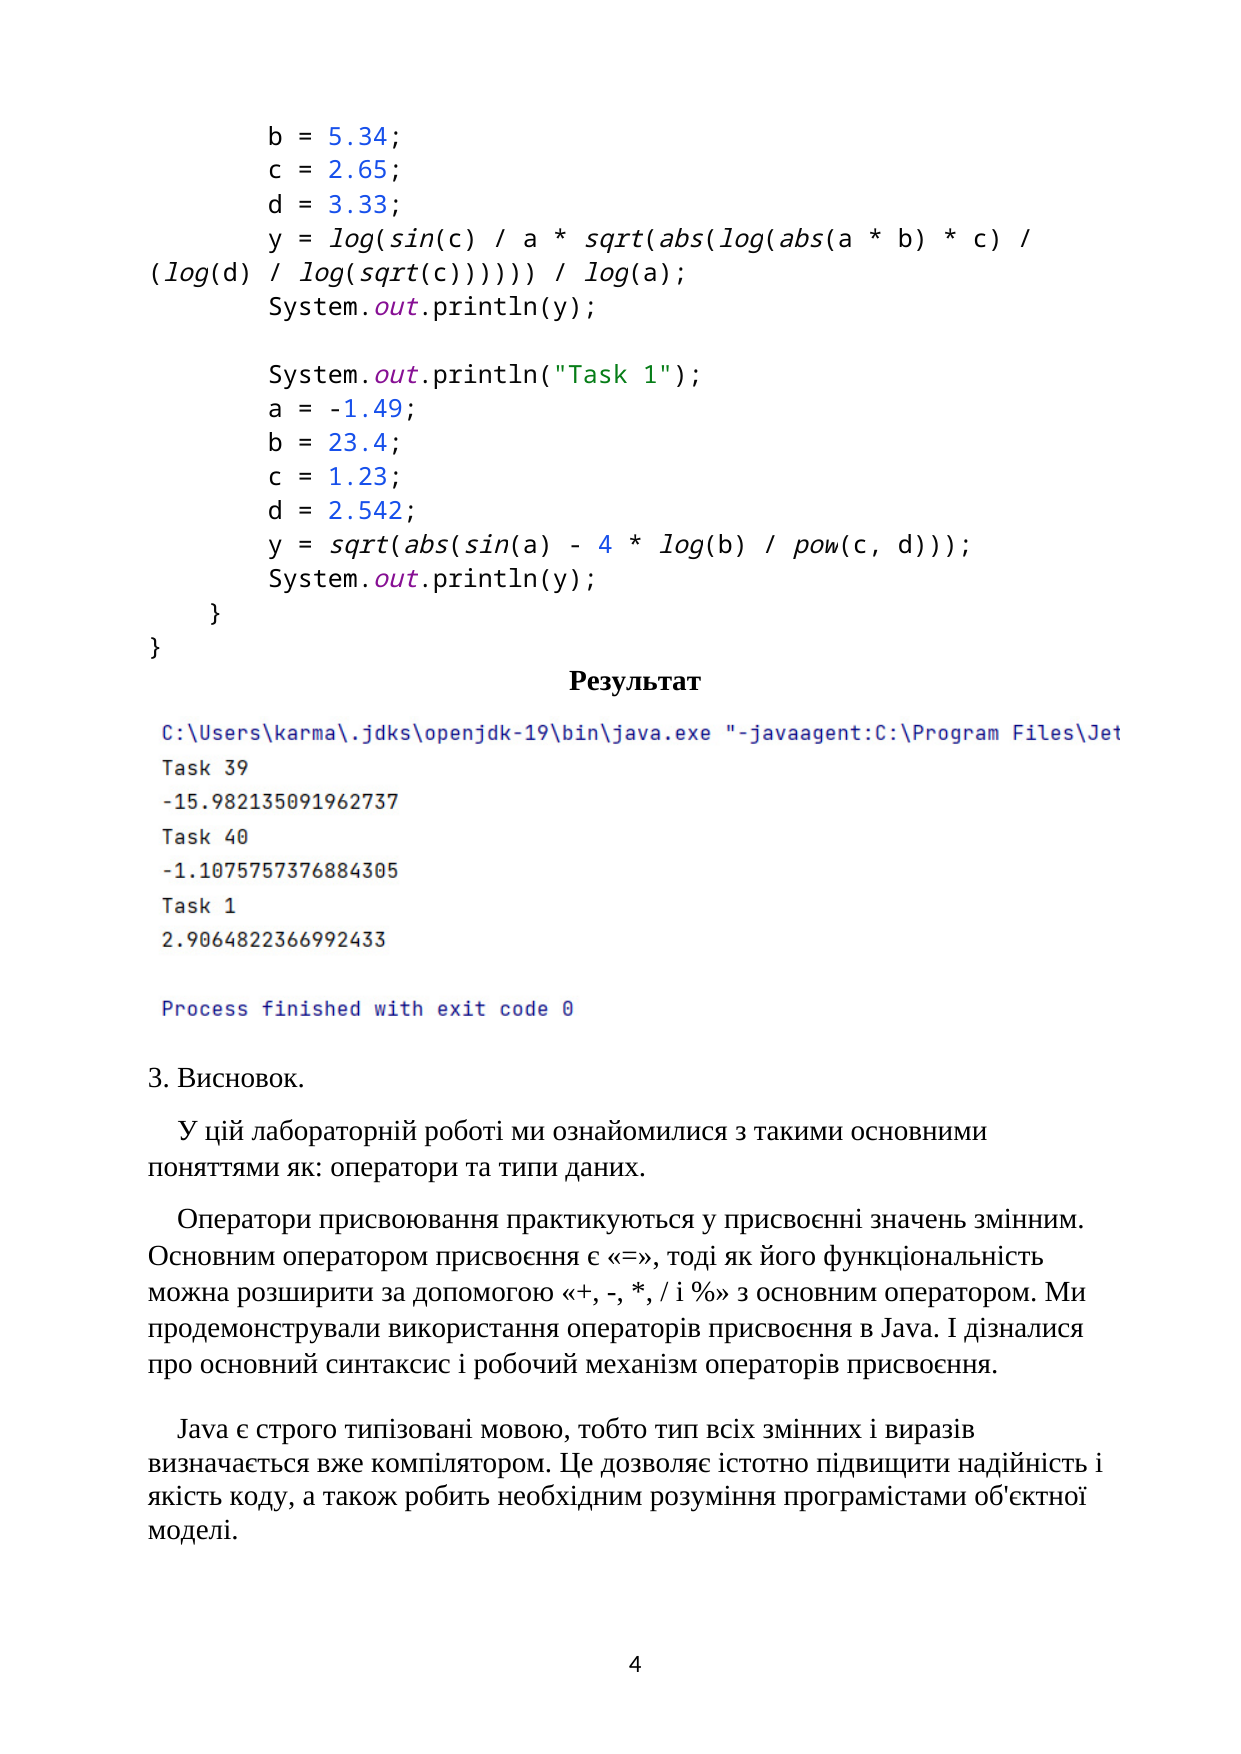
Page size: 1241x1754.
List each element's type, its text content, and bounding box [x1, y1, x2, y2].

text 3. Висновок. [148, 1060, 1122, 1093]
text Результат [148, 663, 1122, 697]
text У цій лабораторній роботі ми ознайомилися з такими основними поняттями як: оператори та типи даних. [148, 1113, 1122, 1182]
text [148, 118, 1122, 663]
text Java є строго типізовані мовою, тобто тип всіх змінних і виразів визначається вже компілятором. Це дозволяє істотно підвищити надійність і якість коду, а також робить необхідним розуміння програмістами об'єктної моделі. [148, 1411, 1122, 1546]
text Оператори присвоювання практикуються у присвоєнні значень змінним. Основним оператором присвоєння є «=», тоді як його функціональність можна розширити за допомогою «+, -, *, / і %» з основним оператором. Ми продемонстрували використання операторів присвоєння в Java. І дізналися про основний синтаксис і робочий механізм операторів присвоєння. [148, 1202, 1122, 1380]
picture [150, 716, 1120, 1041]
